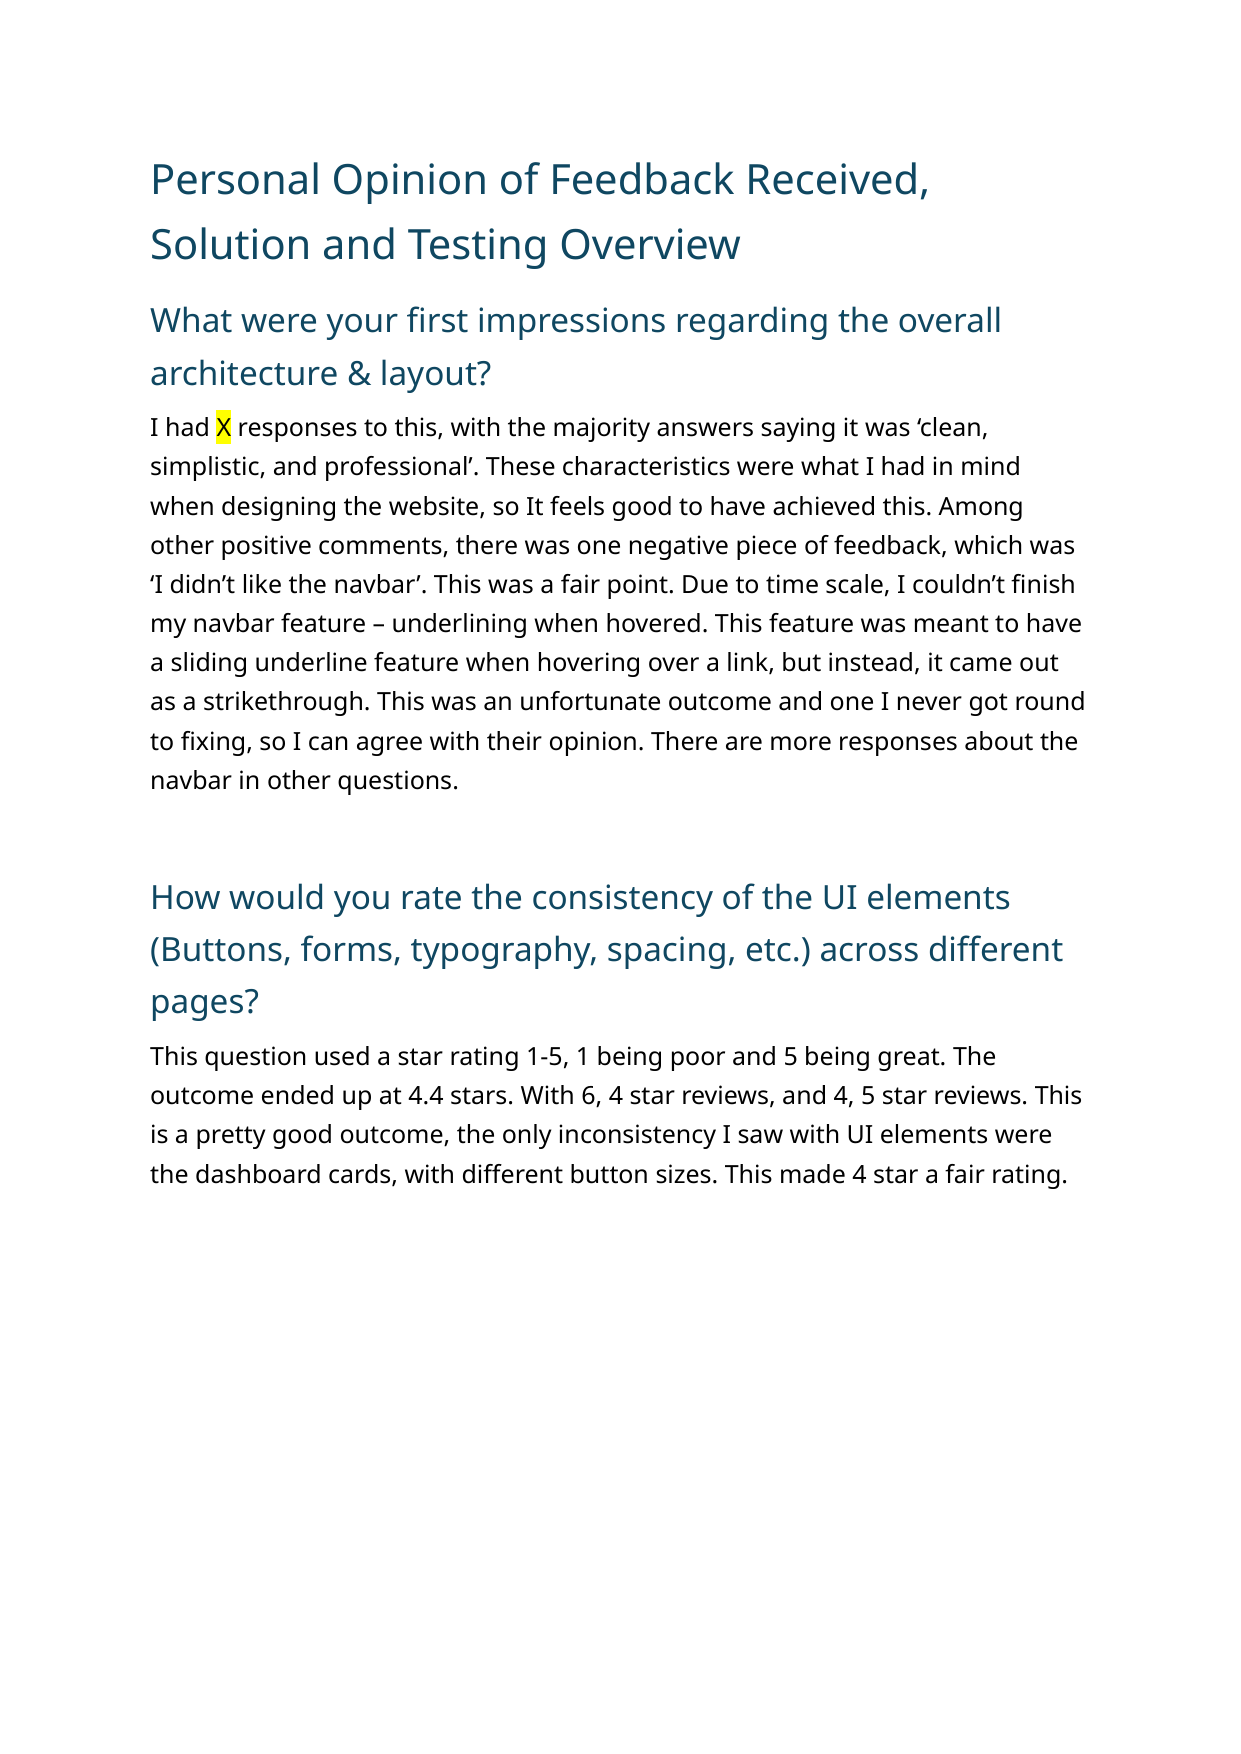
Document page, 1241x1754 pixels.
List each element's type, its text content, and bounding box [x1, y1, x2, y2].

text This question used a star rating 1-5, 1 being poor and 5 being great. The outcome ended up at 4.4 stars. With 6, 4 star reviews, and 4, 5 star reviews. This is a pretty good outcome, the only inconsistency I saw with UI elements were the dashboard cards, with different button sizes. This made 4 star a fair rating. [150, 1039, 1090, 1190]
subtitle How would you rate the consistency of the UI elements (Buttons, forms, typography, spacing, etc.) across different pages? [150, 874, 1090, 1024]
subtitle What were your first impressions regarding the overall architecture & layout? [150, 297, 1090, 395]
text I had X responses to this, with the majority answers saying it was ‘clean, simplistic, and professional’. These characteristics were what I had in mind when designing the website, so It feels good to have achieved this. Among other positive comments, there was one negative piece of feedback, which was ‘I didn’t like the navbar’. This was a fair point. Due to time scale, I couldn’t finish my navbar feature – underlining when hovered. This feature was meant to have a sliding underline feature when hovering over a link, but instead, it came out as a strikethrough. This was an unfortunate outcome and one I never got round to fixing, so I can agree with their opinion. There are more responses about the navbar in other questions. [150, 410, 1090, 796]
subtitle Personal Opinion of Feedback Received, Solution and Testing Overview [150, 150, 1090, 272]
